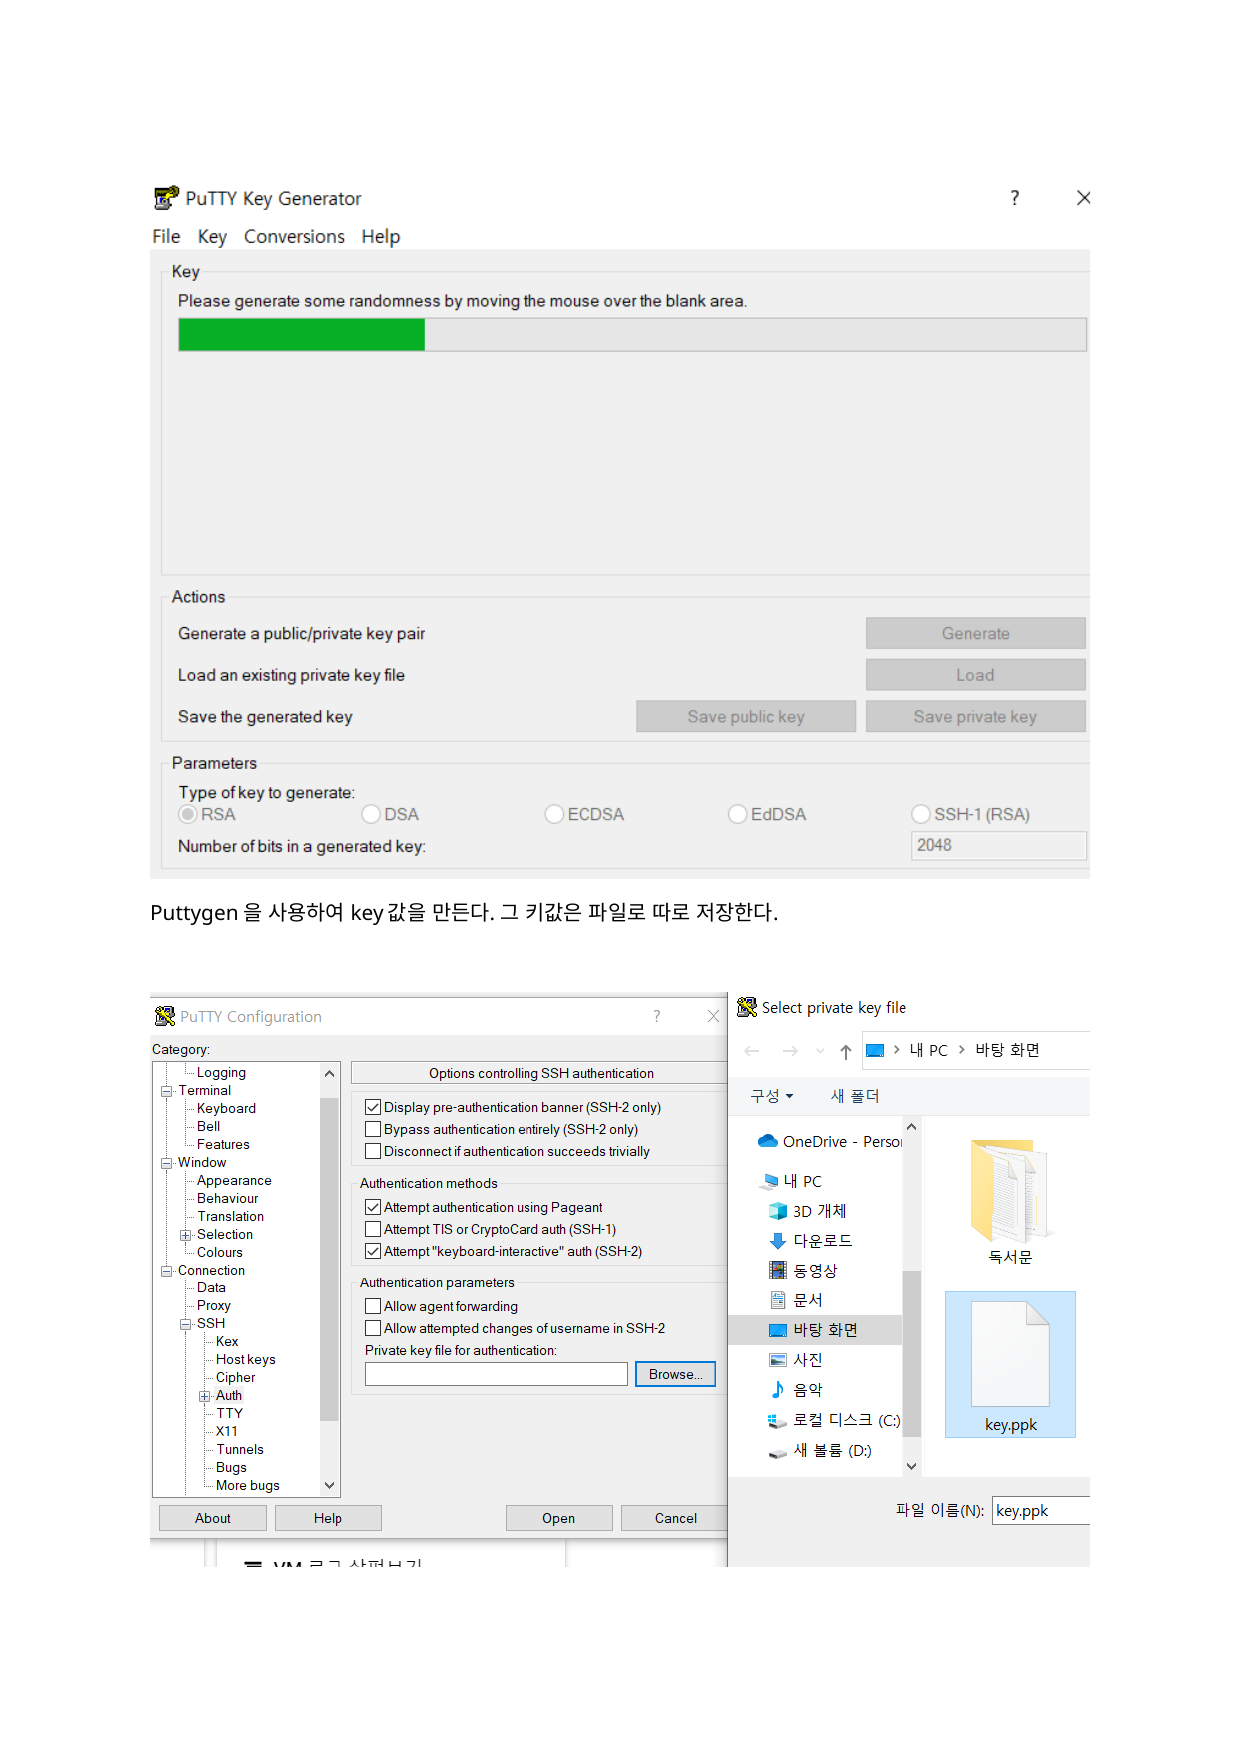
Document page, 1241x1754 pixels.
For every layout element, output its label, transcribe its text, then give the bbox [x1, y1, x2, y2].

picture [150, 177, 1091, 879]
text Puttygen을 사용하여 key값을 만든다. 그 키값은 파일로 따로 저장한다. [150, 896, 1090, 927]
picture [150, 992, 1090, 1567]
